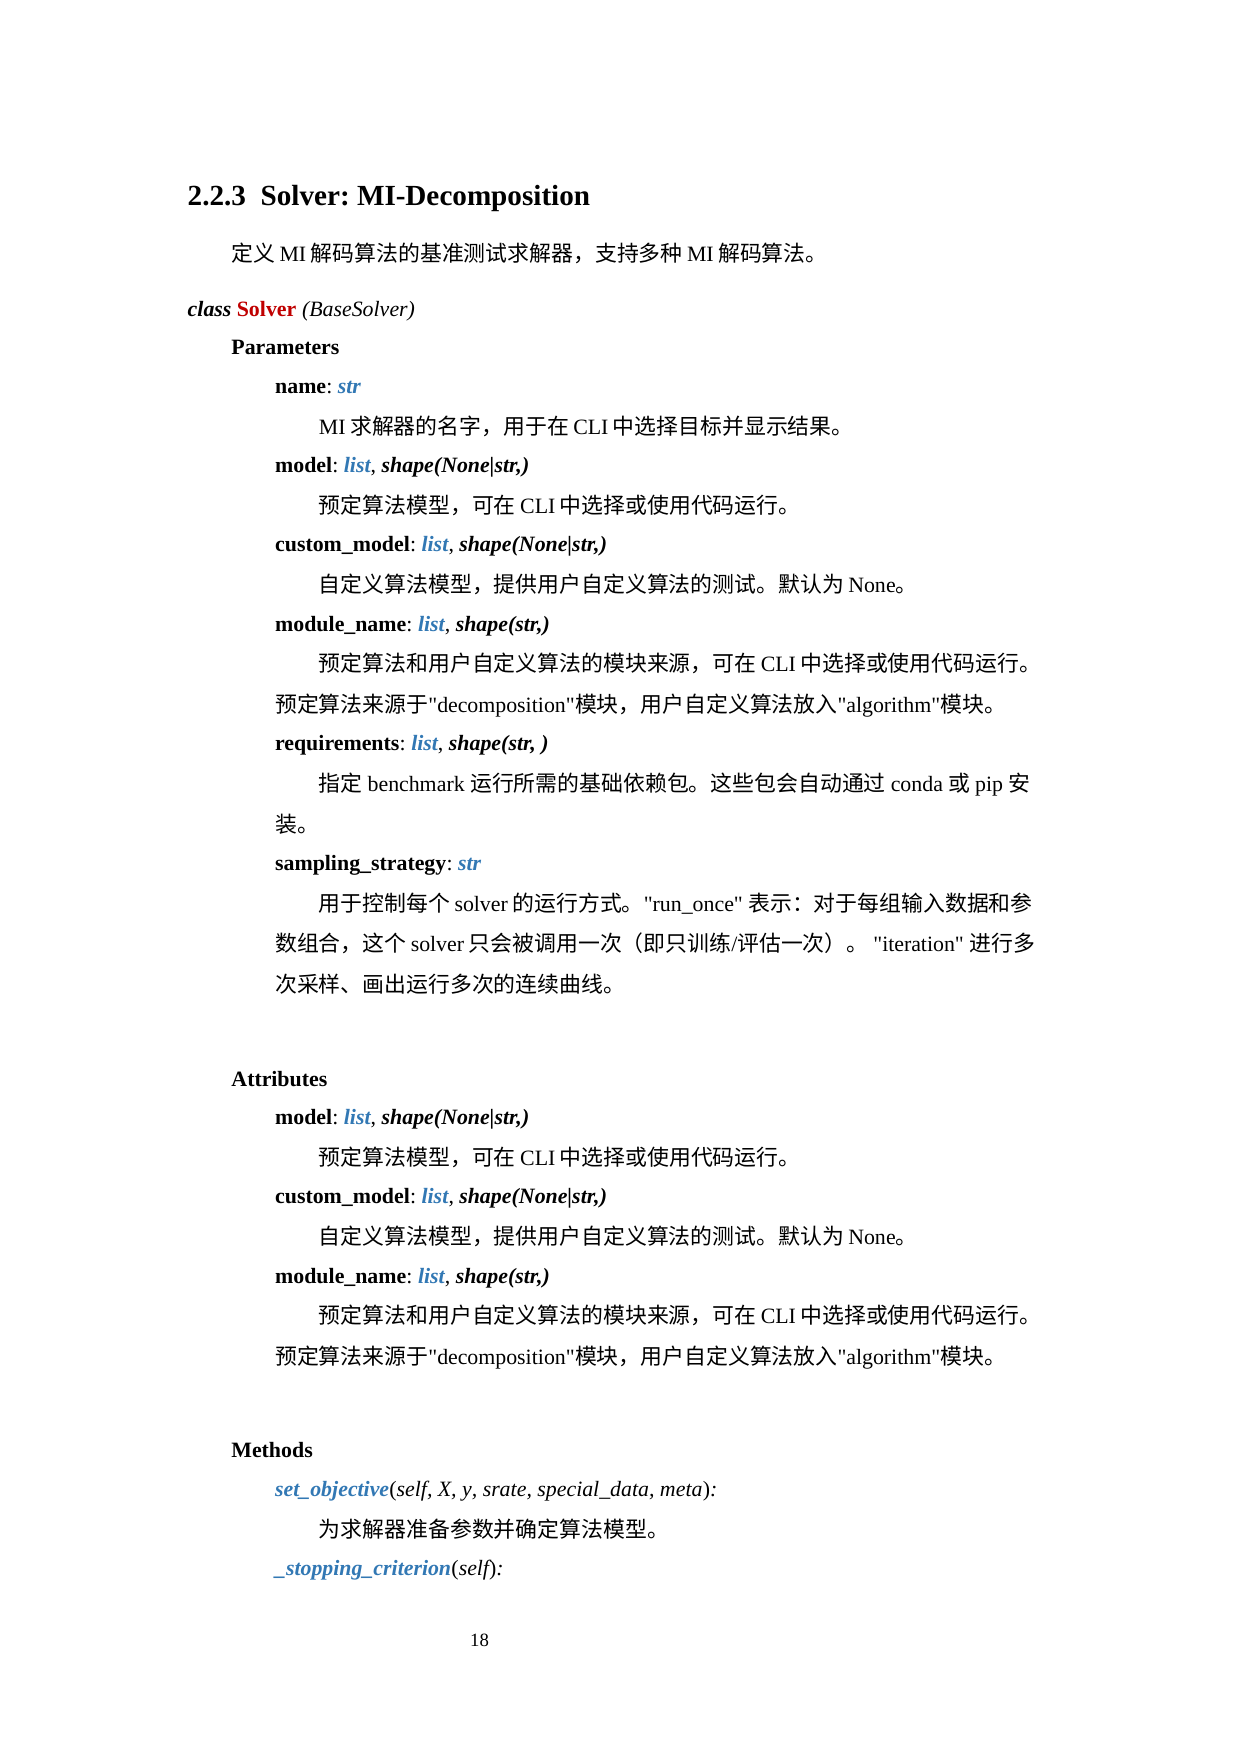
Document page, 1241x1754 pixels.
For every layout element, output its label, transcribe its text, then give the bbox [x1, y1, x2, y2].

text Parameters [187, 331, 1053, 363]
text 自定义算法模型，提供用户自定义算法的测试。默认为None。 [275, 1219, 1053, 1251]
text custom_model: list, shape(None|str,) [231, 1180, 1053, 1212]
text custom_model: list, shape(None|str,) [231, 528, 1053, 560]
text 为求解器准备参数并确定算法模型。 [275, 1511, 1053, 1544]
text name: str [231, 369, 1053, 402]
text 预定算法模型，可在CLI中选择或使用代码运行。 [275, 487, 1053, 520]
text model: list, shape(None|str,) [231, 449, 1053, 481]
text 定义MI解码算法的基准测试求解器，支持多种MI解码算法。 [187, 235, 1053, 268]
text 预定算法模型，可在CLI中选择或使用代码运行。 [275, 1139, 1053, 1172]
text 预定算法和用户自定义算法的模块来源，可在CLI中选择或使用代码运行。预定算法来源于"decomposition"模块，用户自定义算法放入"algorithm"模块。 [275, 646, 1053, 719]
text 指定 benchmark 运行所需的基础依赖包。这些包会自动通过 conda 或 pip 安装。 [275, 766, 1053, 839]
text requirements: list, shape(str, ) [231, 727, 1053, 759]
text _stopping_criterion(self): [231, 1552, 1053, 1584]
text Attributes [187, 1062, 1053, 1094]
text 自定义算法模型，提供用户自定义算法的测试。默认为None。 [275, 567, 1053, 599]
text Methods [187, 1434, 1053, 1466]
text set_objective(self, X, y, srate, special_data, meta): [231, 1473, 1053, 1505]
text model: list, shape(None|str,) [231, 1101, 1053, 1133]
text 用于控制每个solver的运行方式。"run_once" 表示：对于每组输入数据和参数组合，这个solver只会被调用一次（即只训练/评估一次）。 "iteration" 进行多次采样、画出运行多次的连续曲线。 [275, 885, 1053, 999]
subtitle 2.2.3 Solver: MI-Decomposition [187, 162, 1053, 227]
text 预定算法和用户自定义算法的模块来源，可在CLI中选择或使用代码运行。预定算法来源于"decomposition"模块，用户自定义算法放入"algorithm"模块。 [275, 1298, 1053, 1371]
text sampling_strategy: str [231, 847, 1053, 879]
text MI求解器的名字，用于在CLI中选择目标并显示结果。 [187, 408, 1053, 441]
text module_name: list, shape(str,) [231, 1259, 1053, 1292]
text class Solver (BaseSolver) [187, 292, 1053, 324]
text module_name: list, shape(str,) [231, 607, 1053, 639]
